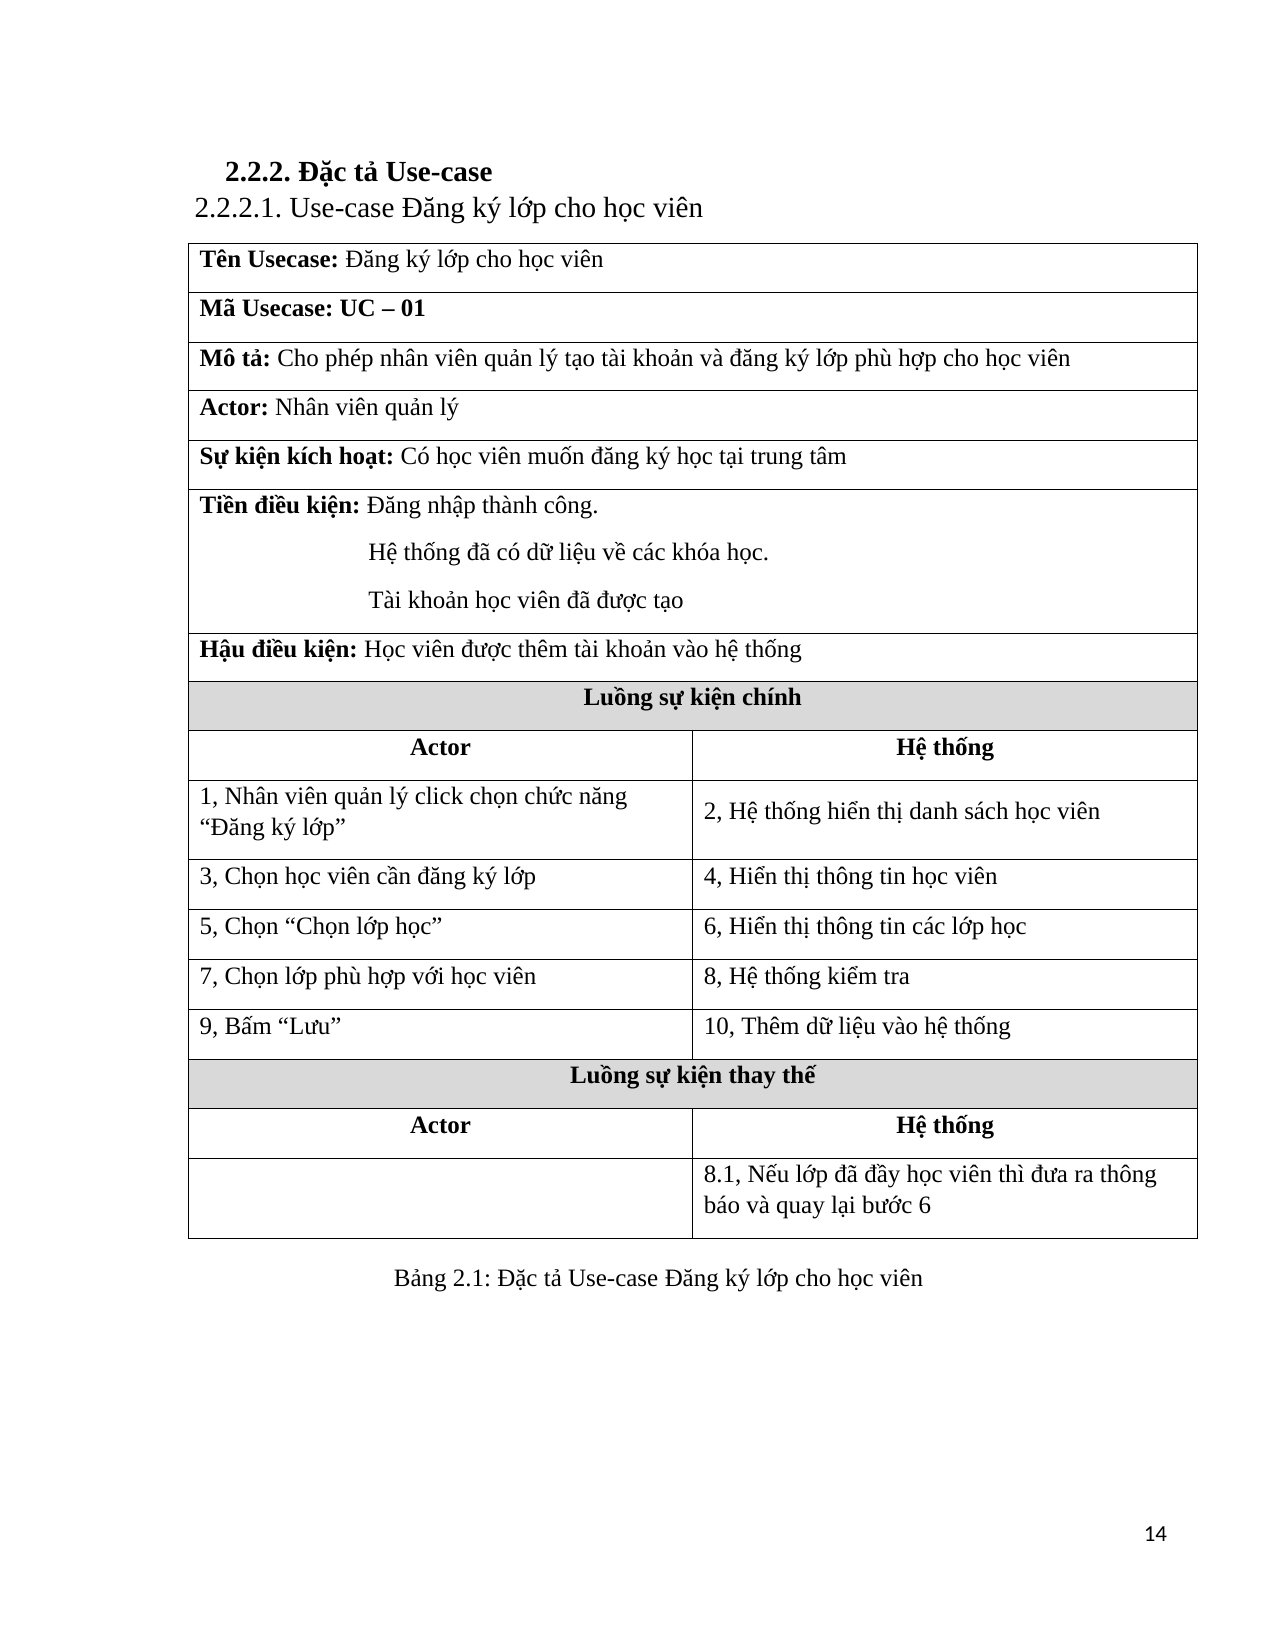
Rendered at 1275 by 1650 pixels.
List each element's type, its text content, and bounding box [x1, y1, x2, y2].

text 2.2.2.1. Use-case Đăng ký lớp cho học viên [179, 190, 1167, 224]
subtitle Bảng 2.1: Đặc tả Use-case Đăng ký lớp cho học viên [150, 1263, 1167, 1292]
table_cell 8.1, Nếu lớp đã đầy học viên thì đưa ra thông báo và quay lại bước 6 [693, 1159, 1197, 1237]
table_cell 10, Thêm dữ liệu vào hệ thống [693, 1010, 1197, 1059]
table_cell Tiền điều kiện: Đăng nhập thành công. Hệ thống đã có dữ liệu về các khóa học. Tài khoản học viên đã được tạo [189, 490, 1197, 633]
table_cell Actor: Nhân viên quản lý [189, 391, 1197, 440]
table_cell 5, Chọn “Chọn lớp học” [189, 910, 692, 959]
table_cell 6, Hiển thị thông tin các lớp học [693, 910, 1197, 959]
table_cell 1, Nhân viên quản lý click chọn chức năng “Đăng ký lớp” [189, 781, 692, 859]
subtitle 2.2.2. Đặc tả Use-case [150, 154, 1167, 188]
table_cell Hậu điều kiện: Học viên được thêm tài khoản vào hệ thống [189, 634, 1197, 681]
table_cell [189, 1159, 692, 1237]
table_cell 4, Hiển thị thông tin học viên [693, 860, 1197, 909]
table_cell Actor [189, 1109, 692, 1158]
table_cell 3, Chọn học viên cần đăng ký lớp [189, 860, 692, 909]
table_cell Sự kiện kích hoạt: Có học viên muốn đăng ký học tại trung tâm [189, 441, 1197, 489]
table_cell 2, Hệ thống hiển thị danh sách học viên [693, 781, 1197, 859]
table_cell Mô tả: Cho phép nhân viên quản lý tạo tài khoản và đăng ký lớp phù hợp cho học viên [189, 343, 1197, 390]
table_cell 8, Hệ thống kiểm tra [693, 960, 1197, 1009]
table_cell 7, Chọn lớp phù hợp với học viên [189, 960, 692, 1009]
table_cell Mã Usecase: UC – 01 [189, 293, 1197, 342]
table_cell Actor [189, 731, 692, 780]
table_cell Hệ thống [693, 1109, 1197, 1158]
table_cell 9, Bấm “Lưu” [189, 1010, 692, 1059]
table_header Tên Usecase: Đăng ký lớp cho học viên [189, 244, 1197, 292]
table_cell Luồng sự kiện thay thế [189, 1060, 1197, 1108]
table_cell Hệ thống [693, 731, 1197, 780]
table_cell Luồng sự kiện chính [189, 682, 1197, 730]
